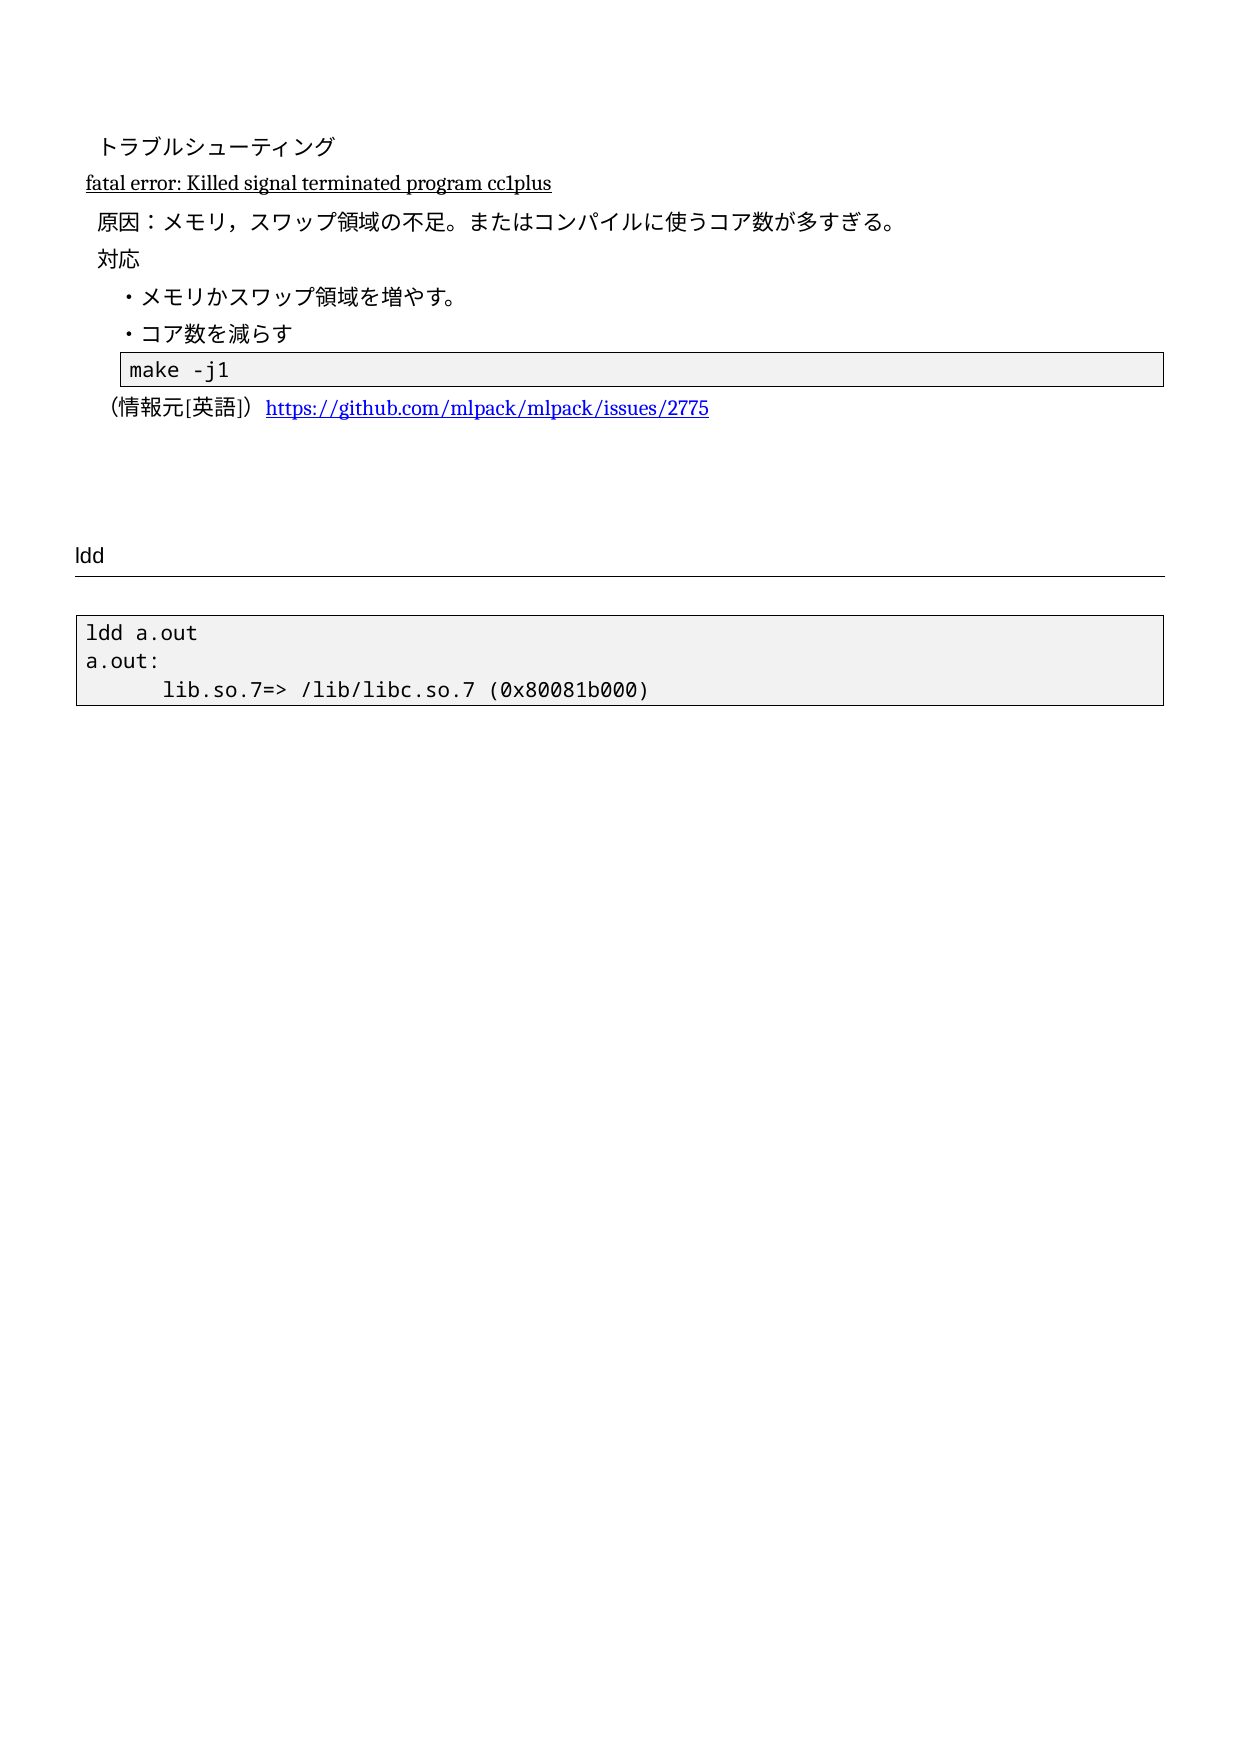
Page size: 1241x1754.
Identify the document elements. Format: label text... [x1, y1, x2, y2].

text a.out: [77, 643, 1163, 672]
text ldd a.out [77, 616, 1163, 643]
text make -j1 [121, 353, 1163, 386]
subtitle トラブルシューティング [97, 127, 1155, 164]
text （情報元[英語]）https://github.com/mlpack/mlpack/issues/2775 [97, 387, 1165, 424]
text 原因：メモリ，スワップ領域の不足。またはコンパイルに使うコア数が多すぎる。 [97, 202, 1165, 239]
text ・コア数を減らす [119, 314, 1165, 352]
subtitle ldd [75, 537, 1165, 576]
text lib.so.7=> /lib/libc.so.7 (0x80081b000) [77, 672, 1163, 705]
text ・メモリかスワップ領域を増やす。 [119, 277, 1165, 314]
text 対応 [97, 239, 1165, 277]
subtitle fatal error: Killed signal terminated program cc1plus [85, 164, 1155, 202]
